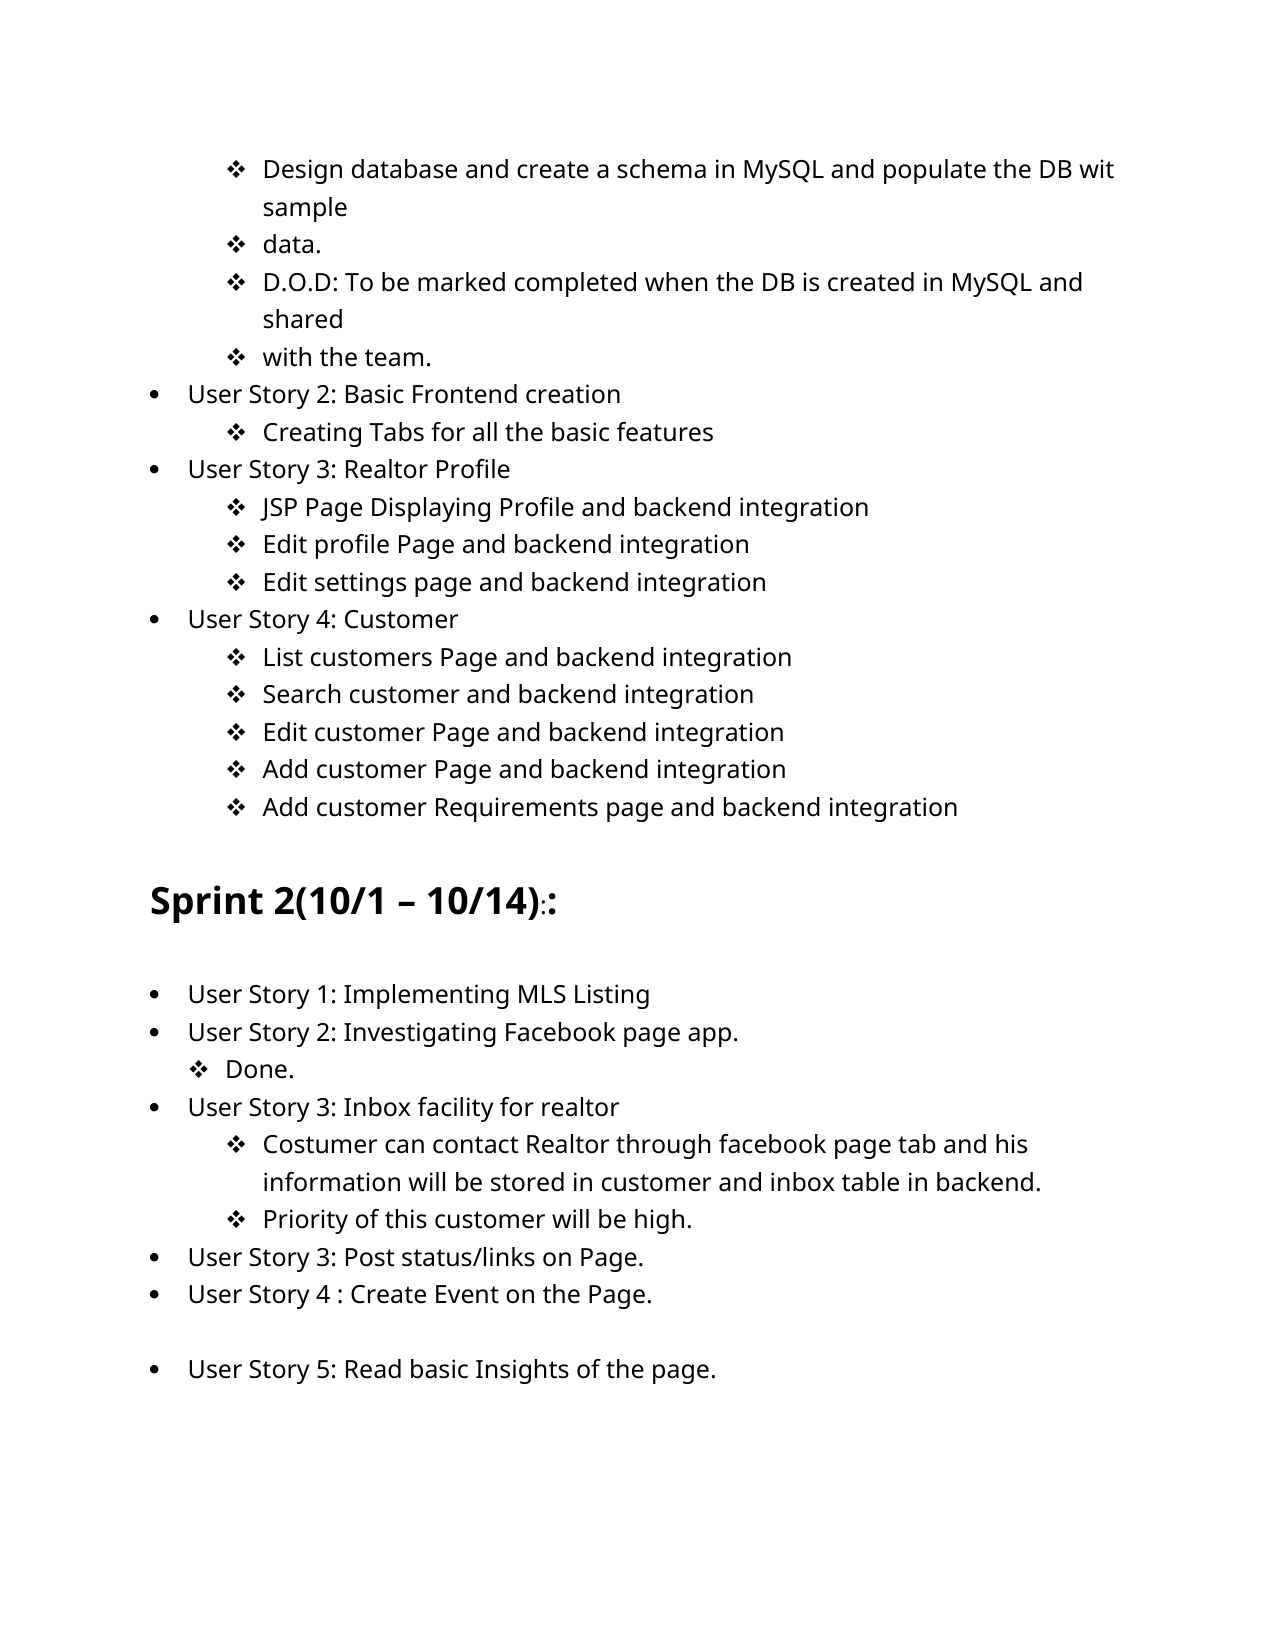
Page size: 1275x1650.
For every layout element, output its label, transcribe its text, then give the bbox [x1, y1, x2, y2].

list List customers Page and backend integration [225, 637, 1125, 675]
list User Story 4 : Create Event on the Page. [150, 1275, 1125, 1312]
list User Story 3: Post status/links on Page. [150, 1237, 1125, 1275]
list Edit customer Page and backend integration [225, 712, 1125, 750]
list User Story 5: Read basic Insights of the page. [150, 1350, 1125, 1387]
list Sprint 2(10/1 – 10/14):: [150, 862, 1125, 937]
list Search customer and backend integration [225, 675, 1125, 712]
list Add customer Page and backend integration [225, 750, 1125, 787]
list data. [225, 225, 1125, 262]
list Edit profile Page and backend integration [225, 525, 1125, 562]
list User Story 2: Investigating Facebook page app. [150, 1012, 1125, 1050]
list User Story 3: Inbox facility for realtor [150, 1087, 1125, 1125]
list User Story 3: Realtor Profile [150, 450, 1125, 487]
list Design database and create a schema in MySQL and populate the DB wit sample [225, 150, 1125, 225]
list Priority of this customer will be high. [225, 1200, 1125, 1237]
list JSP Page Displaying Profile and backend integration [225, 487, 1125, 525]
list User Story 1: Implementing MLS Listing [150, 975, 1125, 1012]
list with the team. [225, 337, 1125, 375]
list Costumer can contact Realtor through facebook page tab and his information will be stored in customer and inbox table in backend. [225, 1125, 1125, 1200]
list Add customer Requirements page and backend integration [225, 787, 1125, 825]
list User Story 2: Basic Frontend creation [150, 375, 1125, 412]
list User Story 4: Customer [150, 600, 1125, 637]
list Creating Tabs for all the basic features [225, 412, 1125, 450]
list Done. [187, 1050, 1125, 1087]
list D.O.D: To be marked completed when the DB is created in MySQL and shared [225, 262, 1125, 337]
list Edit settings page and backend integration [225, 562, 1125, 600]
